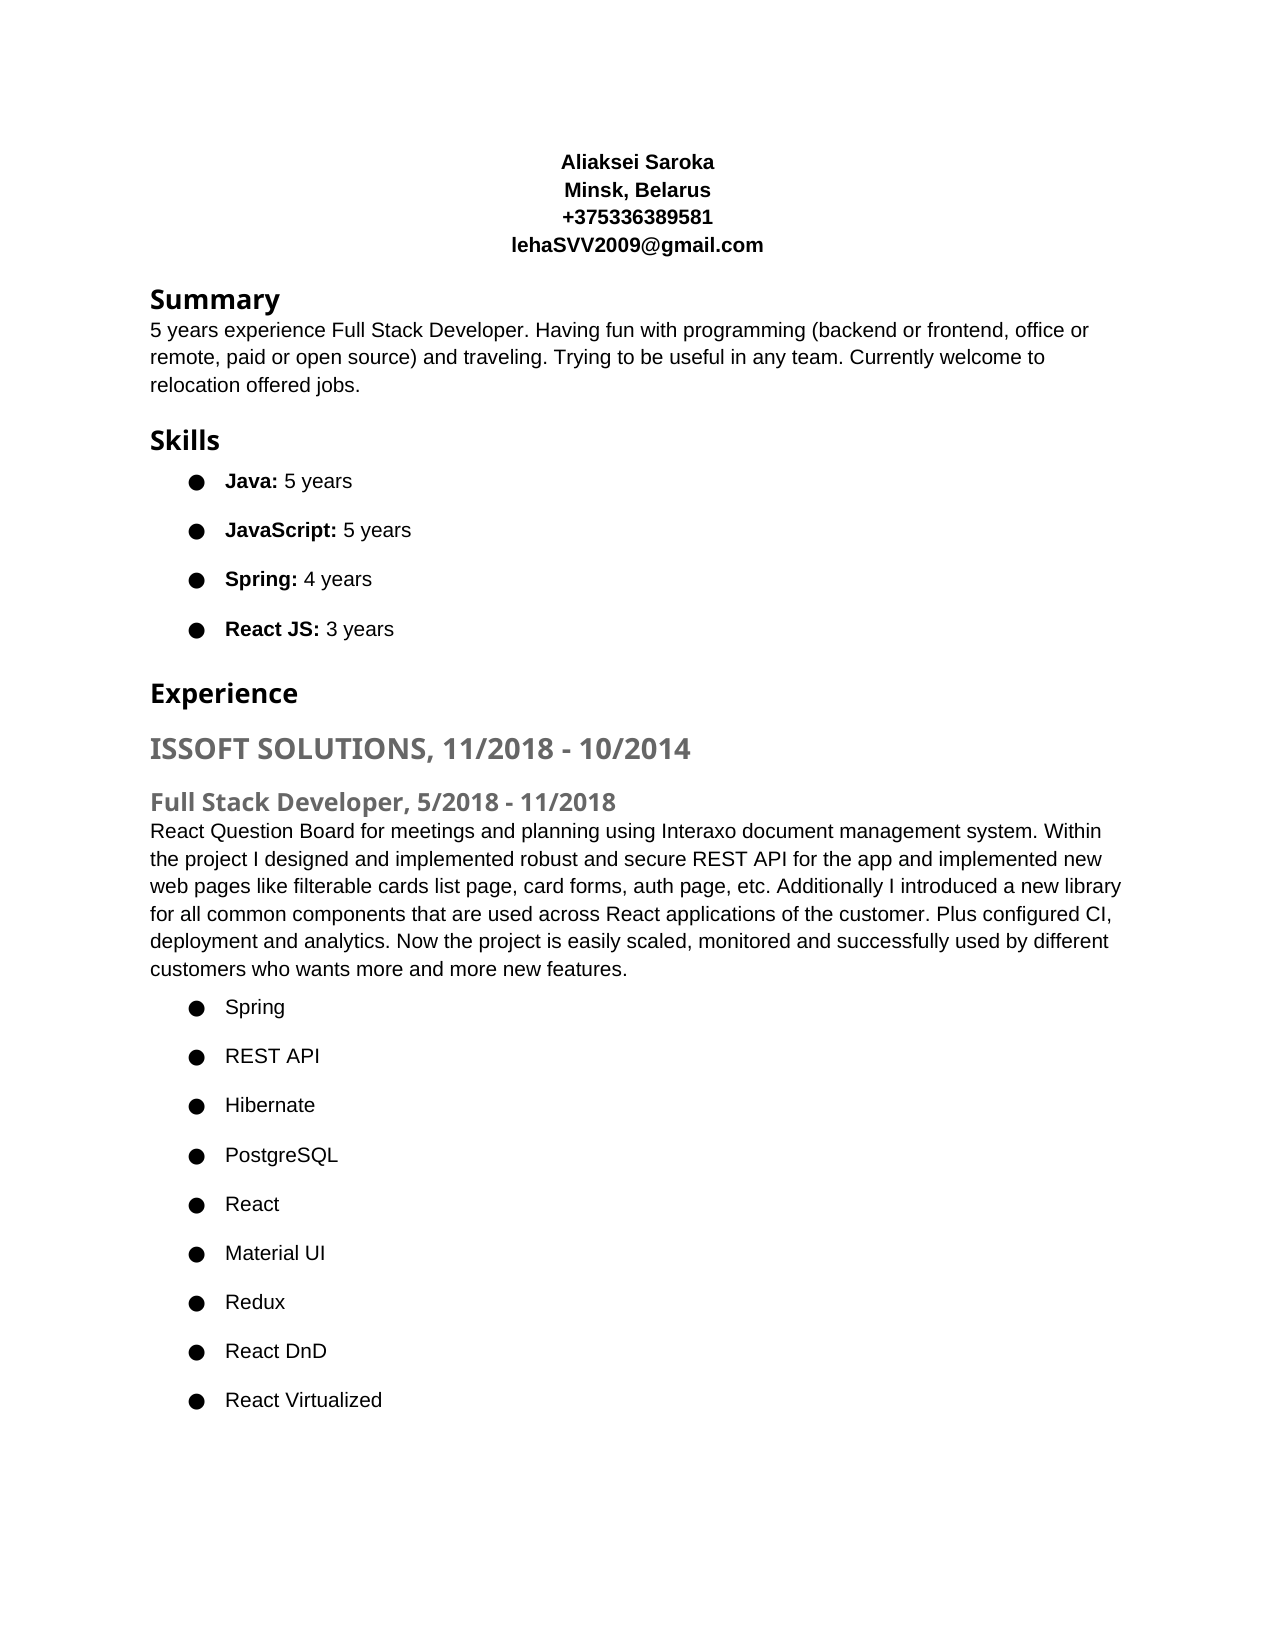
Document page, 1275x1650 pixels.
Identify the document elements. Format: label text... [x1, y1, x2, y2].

list PostgreSQL [187, 1131, 1125, 1174]
subtitle Summary [150, 281, 1125, 318]
list React Virtualized [187, 1376, 1125, 1419]
text React Question Board for meetings and planning using Interaxo document management system. Within the project I designed and implemented robust and secure REST API for the app and implemented new web pages like filterable cards list page, card forms, auth page, etc. Additionally I introduced a new library for all common components that are used across React applications of the customer. Plus configured CI, deployment and analytics. Now the project is easily scaled, monitored and successfully used by different customers who wants more and more new features. [150, 819, 1125, 980]
list JavaScript: 5 years [187, 507, 1125, 550]
list Spring: 4 years [187, 556, 1125, 599]
list Redux [187, 1278, 1125, 1321]
subtitle Experience [150, 675, 1125, 712]
text 5 years experience Full Stack Developer. Having fun with programming (backend or frontend, office or remote, paid or open source) and traveling. Trying to be useful in any team. Currently welcome to relocation offered jobs. [150, 318, 1125, 397]
list Java: 5 years [187, 458, 1125, 501]
list Material UI [187, 1229, 1125, 1272]
list React JS: 3 years [187, 605, 1125, 648]
list Hibernate [187, 1082, 1125, 1125]
list Spring [187, 984, 1125, 1027]
text +375336389581 [150, 205, 1125, 229]
subtitle ISSOFT SOLUTIONS, 11/2018 - 10/2014 [150, 728, 1125, 768]
text Minsk, Belarus [150, 177, 1125, 201]
subtitle Full Stack Developer, 5/2018 - 11/2018 [150, 785, 1125, 819]
list React [187, 1180, 1125, 1223]
text lehaSVV2009@gmail.com [150, 232, 1125, 256]
list React DnD [187, 1327, 1125, 1370]
subtitle Skills [150, 421, 1125, 458]
text Aliaksei Saroka [150, 150, 1125, 174]
list REST API [187, 1033, 1125, 1076]
